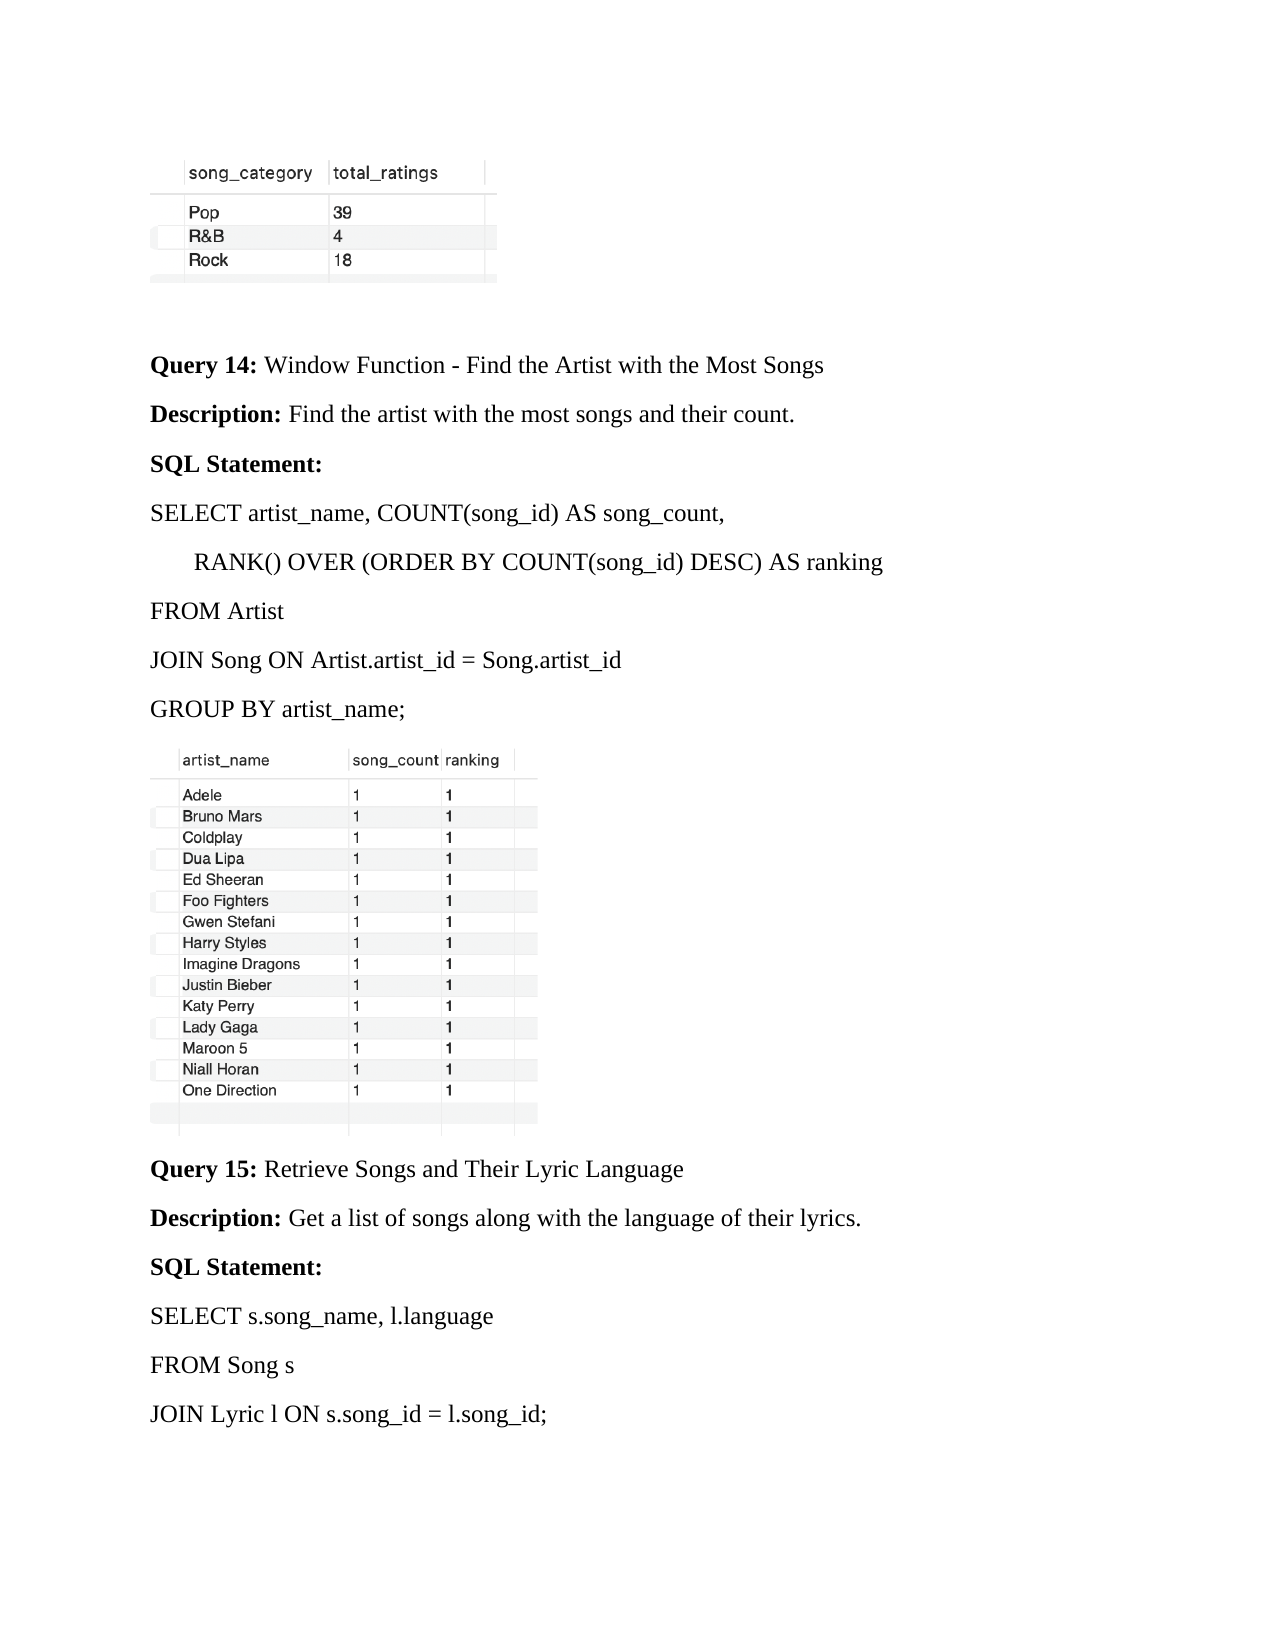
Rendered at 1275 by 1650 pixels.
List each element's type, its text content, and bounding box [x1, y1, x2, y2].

text GROUP BY artist_name; [150, 694, 1125, 723]
picture [150, 743, 538, 1136]
text Query 14: Window Function - Find the Artist with the Most Songs [150, 351, 1125, 379]
text JOIN Song ON Artist.artist_id = Song.artist_id [150, 645, 1125, 674]
text JOIN Lyric l ON s.song_id = l.song_id; [150, 1399, 1125, 1428]
text RANK() OVER (ORDER BY COUNT(song_id) DESC) AS ranking [150, 547, 1125, 576]
text Description: Find the artist with the most songs and their count. [150, 399, 1125, 428]
text Query 15: Retrieve Songs and Their Lyric Language Description: Get a list of songs along with the language of their lyrics. SQL Statement: SELECT s.song_name, l.language [150, 1154, 1125, 1330]
picture [150, 150, 497, 283]
text FROM Song s [150, 1350, 1125, 1379]
text SQL Statement: [150, 449, 1125, 477]
text SELECT artist_name, COUNT(song_id) AS song_count, [150, 498, 1125, 526]
text FROM Artist [150, 596, 1125, 624]
